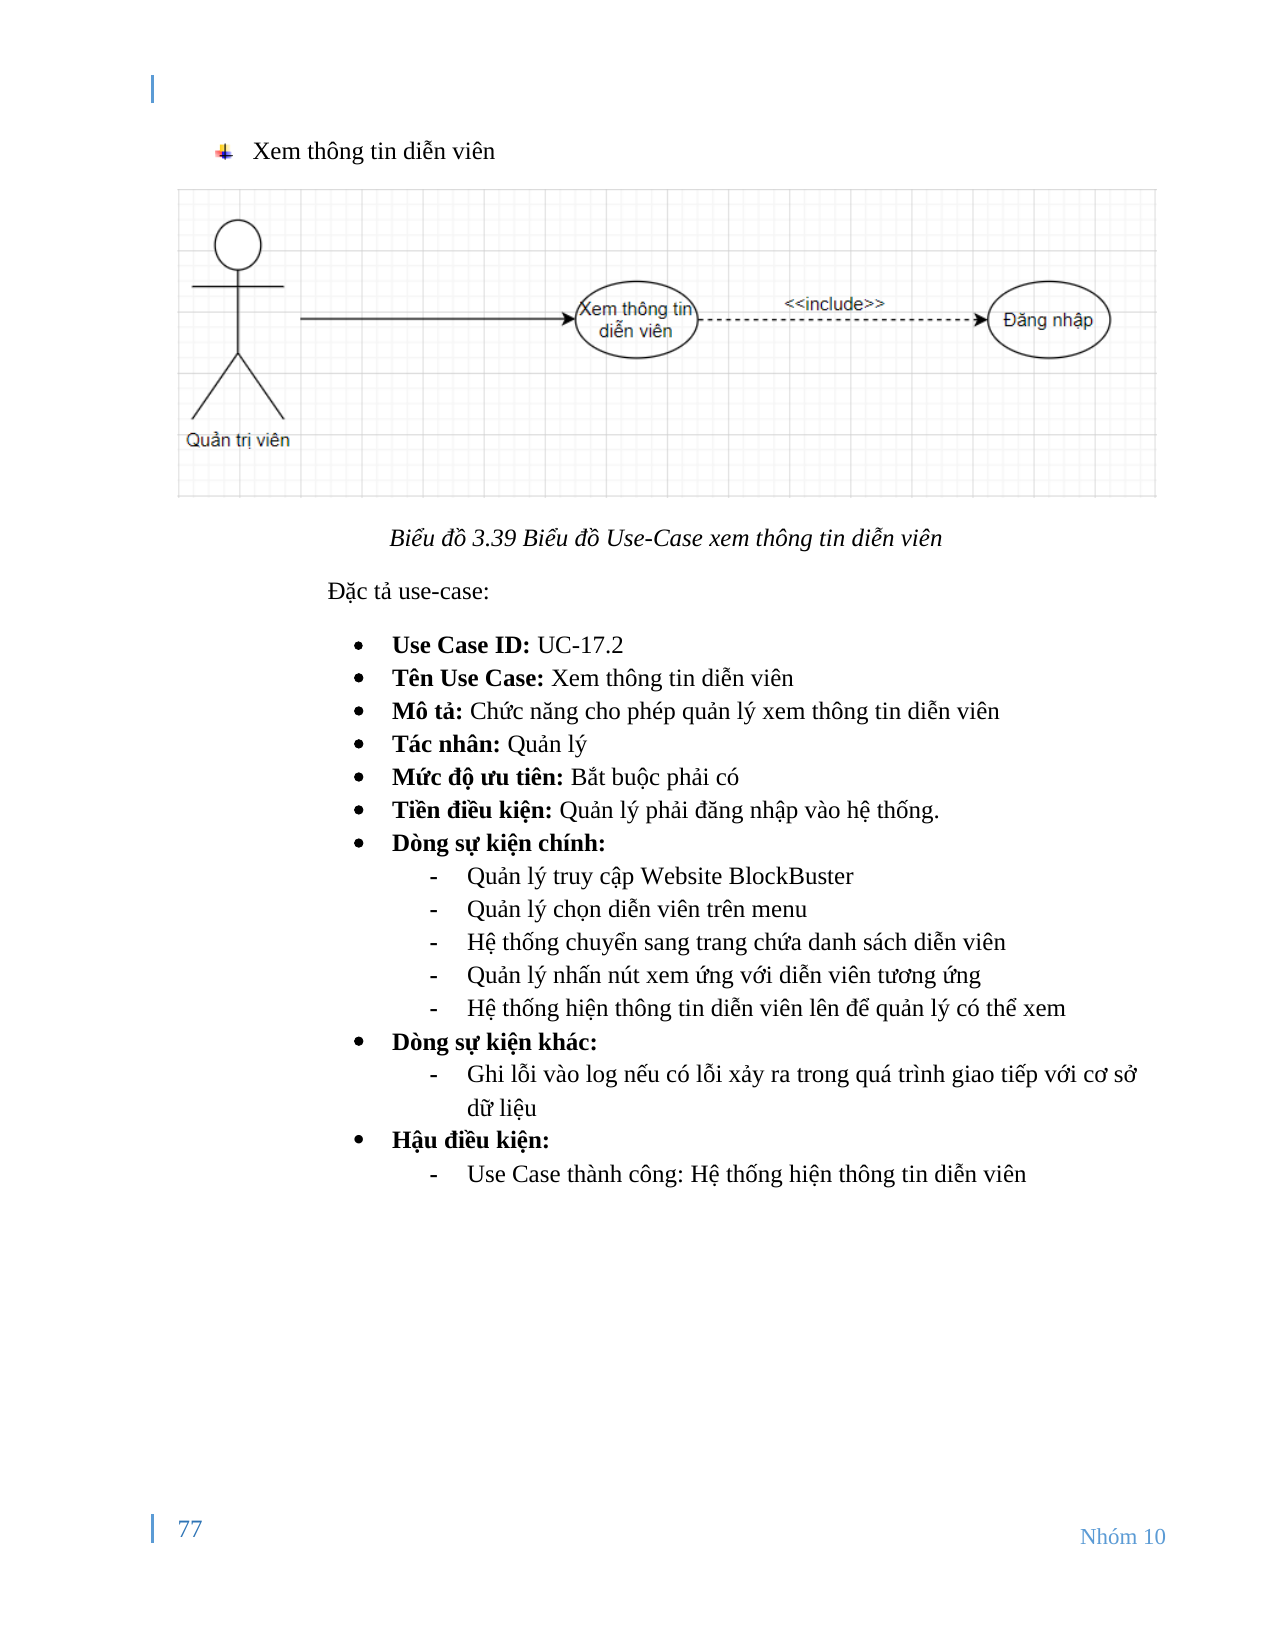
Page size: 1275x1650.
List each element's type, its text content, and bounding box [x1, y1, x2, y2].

list Tên Use Case: Xem thông tin diễn viên [354, 663, 1157, 692]
list Hệ thống hiện thông tin diễn viên lên để quản lý có thể xem [429, 993, 1157, 1022]
list Tiền điều kiện: Quản lý phải đăng nhập vào hệ thống. [354, 795, 1157, 824]
picture [177, 189, 1157, 498]
list Xem thông tin diễn viên [215, 136, 1157, 165]
list Ghi lỗi vào log nếu có lỗi xảy ra trong quá trình giao tiếp với cơ sở dữ liệu [429, 1059, 1157, 1121]
picture [215, 142, 233, 160]
list Use Case thành công: Hệ thống hiện thông tin diễn viên [429, 1159, 1157, 1187]
text Biểu đồ 3.39 Biểu đồ Use-Case xem thông tin diễn viên [177, 523, 1157, 551]
list Mô tả: Chức năng cho phép quản lý xem thông tin diễn viên [354, 696, 1157, 725]
list Hệ thống chuyển sang trang chứa danh sách diễn viên [429, 927, 1157, 956]
text Đặc tả use-case: [252, 576, 1157, 605]
list Mức độ ưu tiên: Bắt buộc phải có [354, 762, 1157, 791]
list Hậu điều kiện: [354, 1126, 1157, 1154]
list Dòng sự kiện chính: [354, 828, 1157, 857]
list Tác nhân: Quản lý [354, 729, 1157, 758]
list Quản lý truy cập Website BlockBuster [429, 861, 1157, 890]
list Dòng sự kiện khác: [354, 1027, 1157, 1055]
list Use Case ID: UC-17.2 [354, 630, 1157, 659]
list Quản lý chọn diễn viên trên menu [429, 894, 1157, 923]
list Quản lý nhấn nút xem ứng với diễn viên tương ứng [429, 961, 1157, 989]
